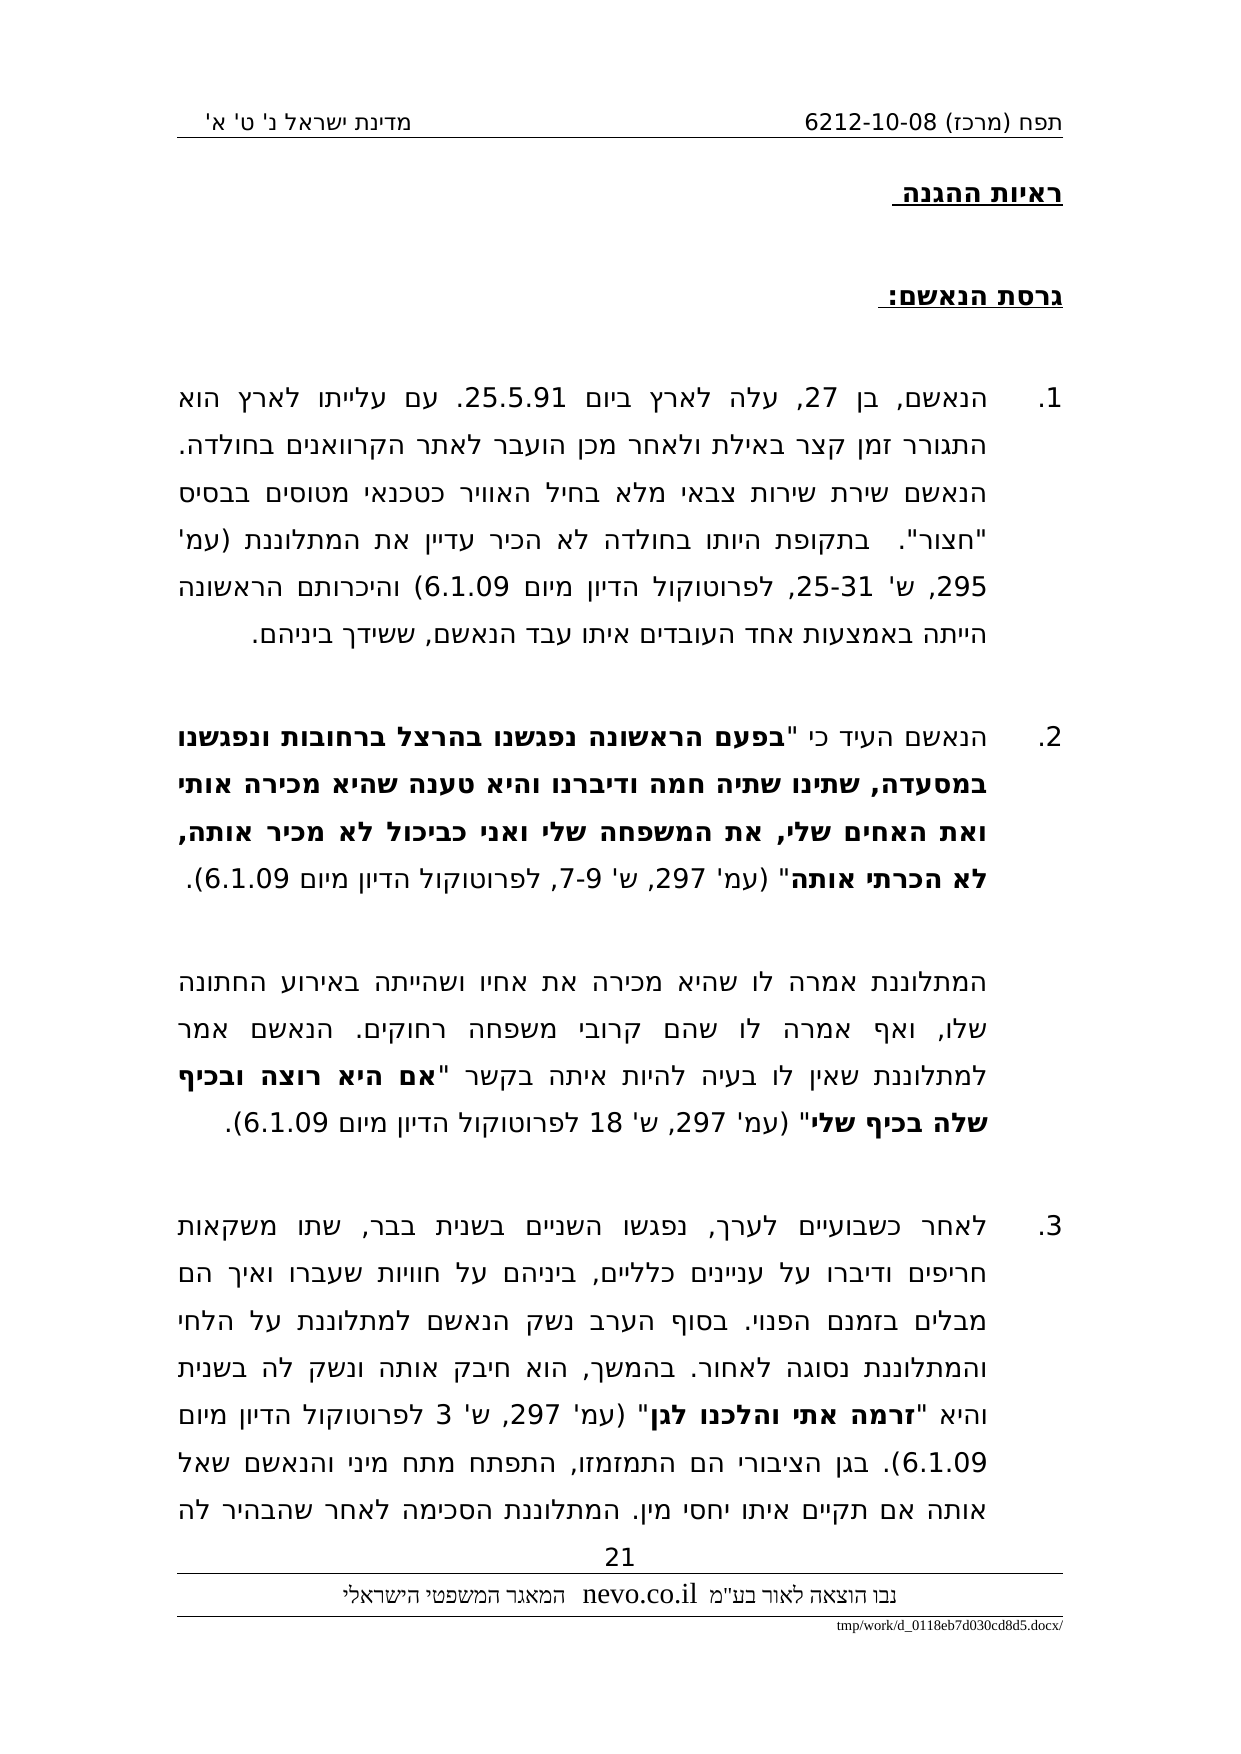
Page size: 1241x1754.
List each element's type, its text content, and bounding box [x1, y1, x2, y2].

text גרסת הנאשם: [177, 280, 1063, 311]
text 2. הנאשם העיד כי "בפעם הראשונה נפגשנו בהרצל ברחובות ונפגשנו במסעדה, שתינו שתיה חמה ודיברנו והיא טענה שהיא מכירה אותי ואת האחים שלי, את המשפחה שלי ואני כביכול לא מכיר אותה, לא הכרתי אותה" (עמ' 297, ש' 7-9, לפרוטוקול הדיון מיום 6.1.09). [177, 721, 1063, 895]
text 1. הנאשם, בן 27, עלה לארץ ביום 25.5.91. עם עלייתו לארץ הוא התגורר זמן קצר באילת ולאחר מכן הועבר לאתר הקרוואנים בחולדה. הנאשם שירת שירות צבאי מלא בחיל האוויר כטכנאי מטוסים בבסיס "חצור". בתקופת היותו בחולדה לא הכיר עדיין את המתלוננת (עמ' 295, ש' 25-31, לפרוטוקול הדיון מיום 6.1.09) והיכרותם הראשונה הייתה באמצעות אחד העובדים איתו עבד הנאשם, ששידך ביניהם. [177, 382, 1063, 650]
text המתלוננת אמרה לו שהיא מכירה את אחיו ושהייתה באירוע החתונה שלו, ואף אמרה לו שהם קרובי משפחה רחוקים. הנאשם אמר למתלוננת שאין לו בעיה להיות איתה בקשר "אם היא רוצה ובכיף שלה בכיף שלי" (עמ' 297, ש' 18 לפרוטוקול הדיון מיום 6.1.09). [177, 966, 988, 1139]
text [177, 1210, 1063, 1526]
text ראיות ההגנה [177, 177, 1063, 209]
